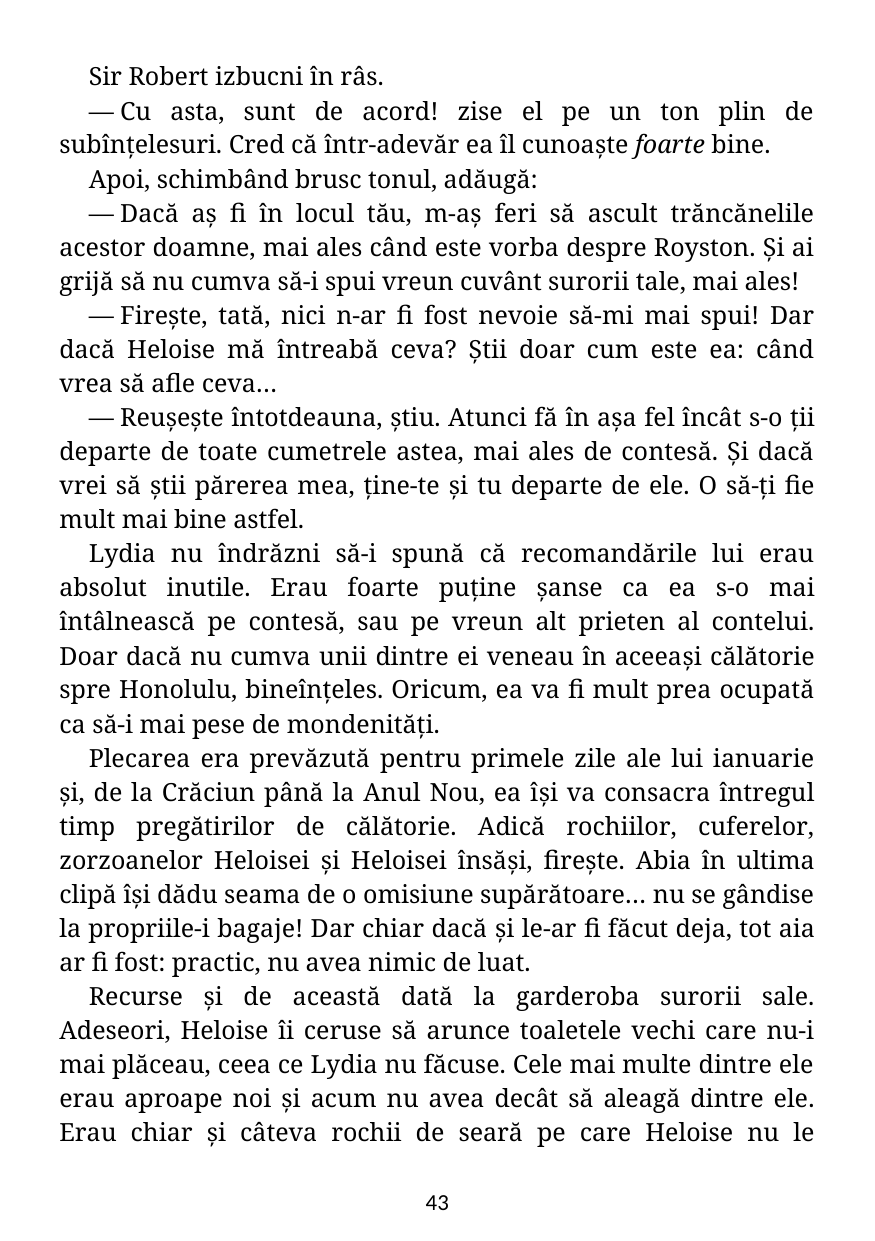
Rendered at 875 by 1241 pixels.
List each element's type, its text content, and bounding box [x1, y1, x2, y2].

text — Cu asta, sunt de acord! zise el pe un ton plin de subînţelesuri. Cred că într-adevăr ea îl cunoaşte foarte bine. [59, 93, 815, 161]
text Apoi, schimbând brusc tonul, adăugă: [59, 161, 815, 195]
text Plecarea era prevăzută pentru primele zile ale lui ianuarie şi, de la Crăciun până la Anul Nou, ea îşi va consacra întregul timp pregătirilor de călătorie. Adică rochiilor, cuferelor, zorzoanelor Heloisei şi Heloisei însăşi, fireşte. Abia în ultima clipă îşi dădu seama de o omisiune supărătoare… nu se gândise la propriile-i bagaje! Dar chiar dacă şi le-ar fi făcut deja, tot aia ar fi fost: practic, nu avea nimic de luat. [59, 740, 815, 979]
text — Reuşeşte întotdeauna, ştiu. Atunci fă în aşa fel încât s-o ţii departe de toate cumetrele astea, mai ales de contesă. Şi dacă vrei să ştii părerea mea, ţine-te şi tu departe de ele. O să-ţi fie mult mai bine astfel. [59, 400, 815, 536]
text Sir Robert izbucni în râs. [59, 59, 815, 93]
text — Dacă aş fi în locul tău, m-aş feri să ascult trăncănelile acestor doamne, mai ales când este vorba despre Royston. Şi ai grijă să nu cumva să-i spui vreun cuvânt surorii tale, mai ales! [59, 195, 815, 297]
text Lydia nu îndrăzni să-i spună că recomandările lui erau absolut inutile. Erau foarte puţine şanse ca ea s-o mai întâlnească pe contesă, sau pe vreun alt prieten al contelui. Doar dacă nu cumva unii dintre ei veneau în aceeaşi călătorie spre Honolulu, bineînţeles. Oricum, ea va fi mult prea ocupată ca să-i mai pese de mondenităţi. [59, 536, 815, 740]
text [59, 979, 815, 1149]
text — Fireşte, tată, nici n-ar fi fost nevoie să-mi mai spui! Dar dacă Heloise mă întreabă ceva? Ştii doar cum este ea: când vrea să afle ceva… [59, 297, 815, 400]
